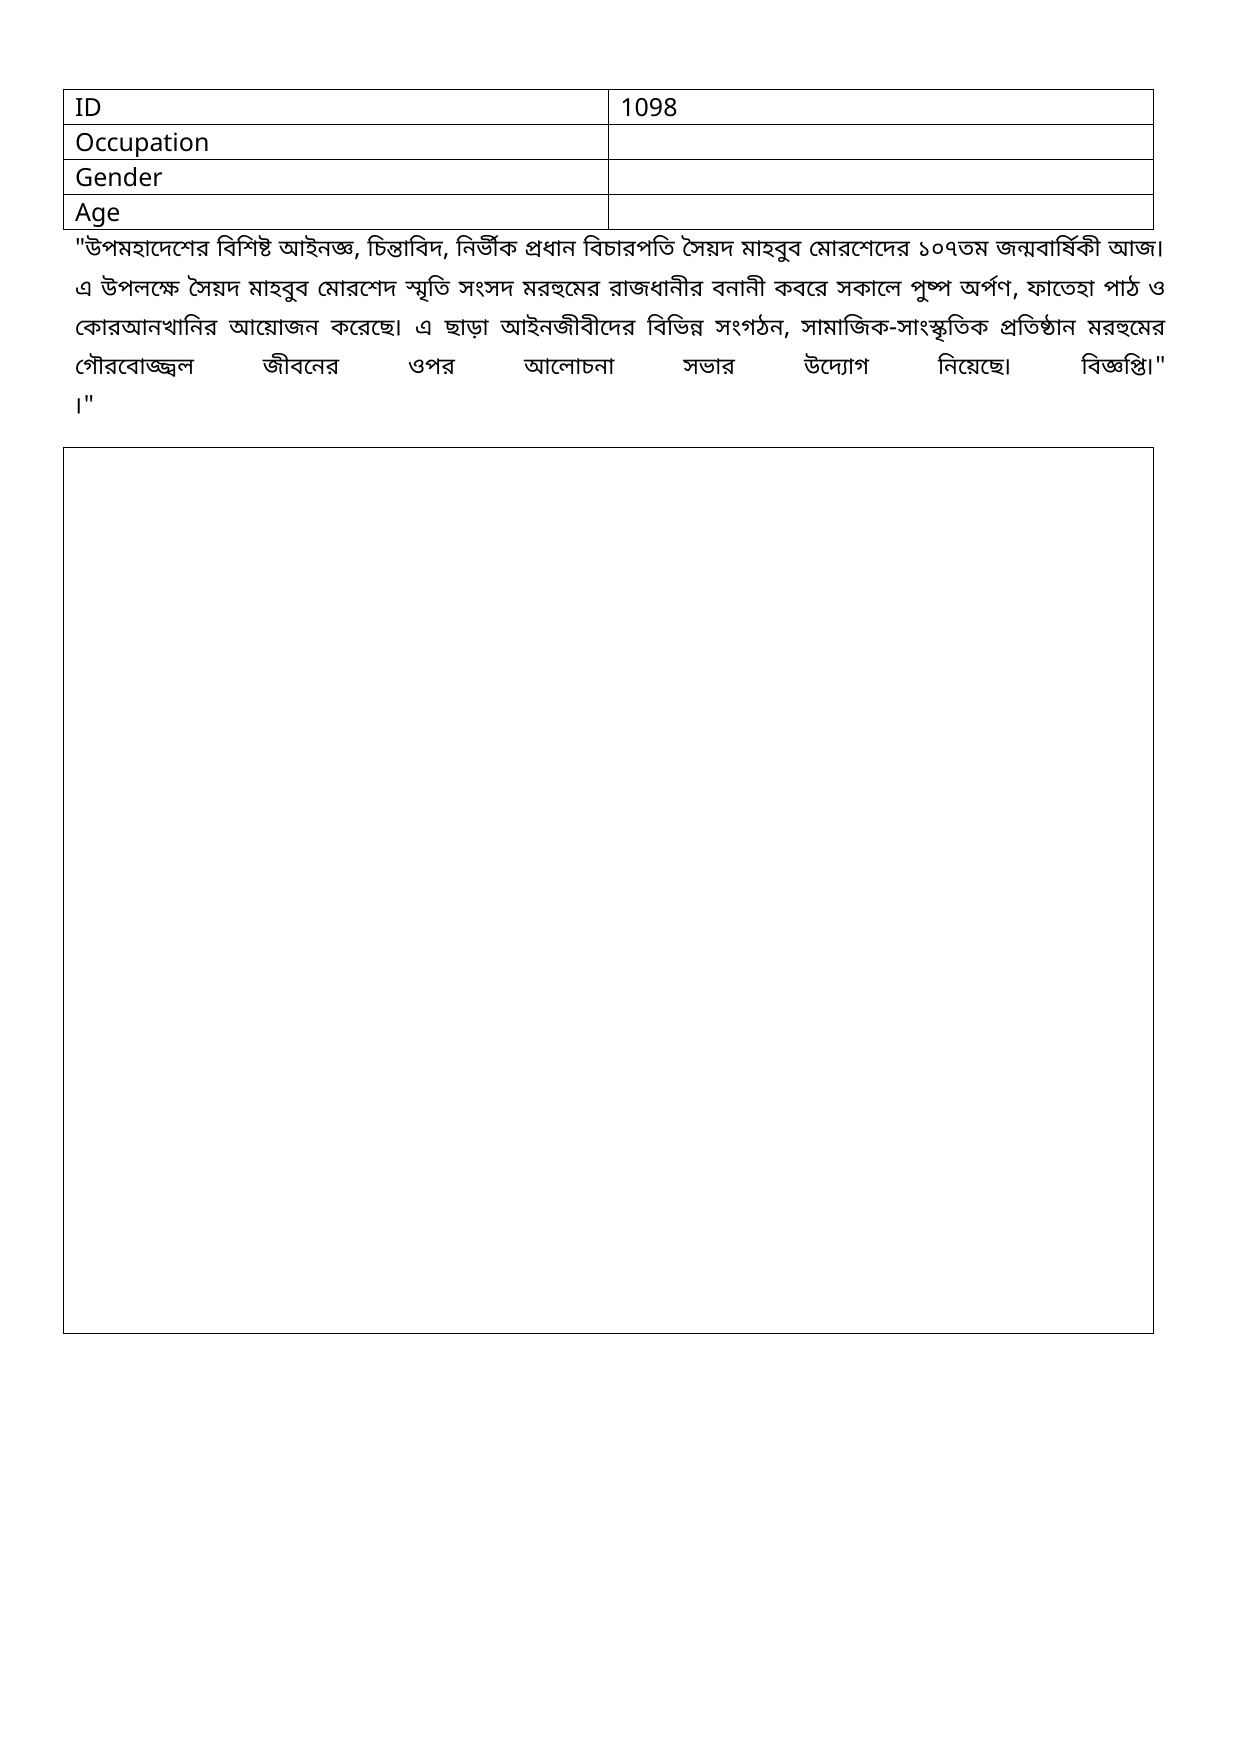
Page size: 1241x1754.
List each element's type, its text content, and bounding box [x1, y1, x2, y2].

table_cell [609, 195, 1153, 229]
table_cell Age [64, 195, 608, 229]
table_header 1098 [609, 90, 1153, 124]
text "উপমহাদেশের বিশিষ্ট আইনজ্ঞ, চিন্তাবিদ, নির্ভীক প্রধান বিচারপতি সৈয়দ মাহবুব মোরশেদের ১০৭তম জন্মবার্ষিকী আজ। এ উপলক্ষে সৈয়দ মাহবুব মোরশেদ স্মৃতি সংসদ মরহুমের রাজধানীর বনানী কবরে সকালে পুষ্প অর্পণ, ফাতেহা পাঠ ও কোরআনখানির আয়োজন করেছে। এ ছাড়া আইনজীবীদের বিভিন্ন সংগঠন, সামাজিক-সাংস্কৃতিক প্রতিষ্ঠান মরহুমের গৌরবোজ্জ্বল জীবনের ওপর আলোচনা সভার উদ্যোগ নিয়েছে। বিজ্ঞপ্তি।" ।" [75, 230, 1165, 421]
table_cell [609, 160, 1153, 194]
table_cell Gender [64, 160, 608, 194]
table_cell [609, 125, 1153, 159]
table_cell Occupation [64, 125, 608, 159]
table_header [64, 448, 1153, 1333]
table_header ID [64, 90, 608, 124]
